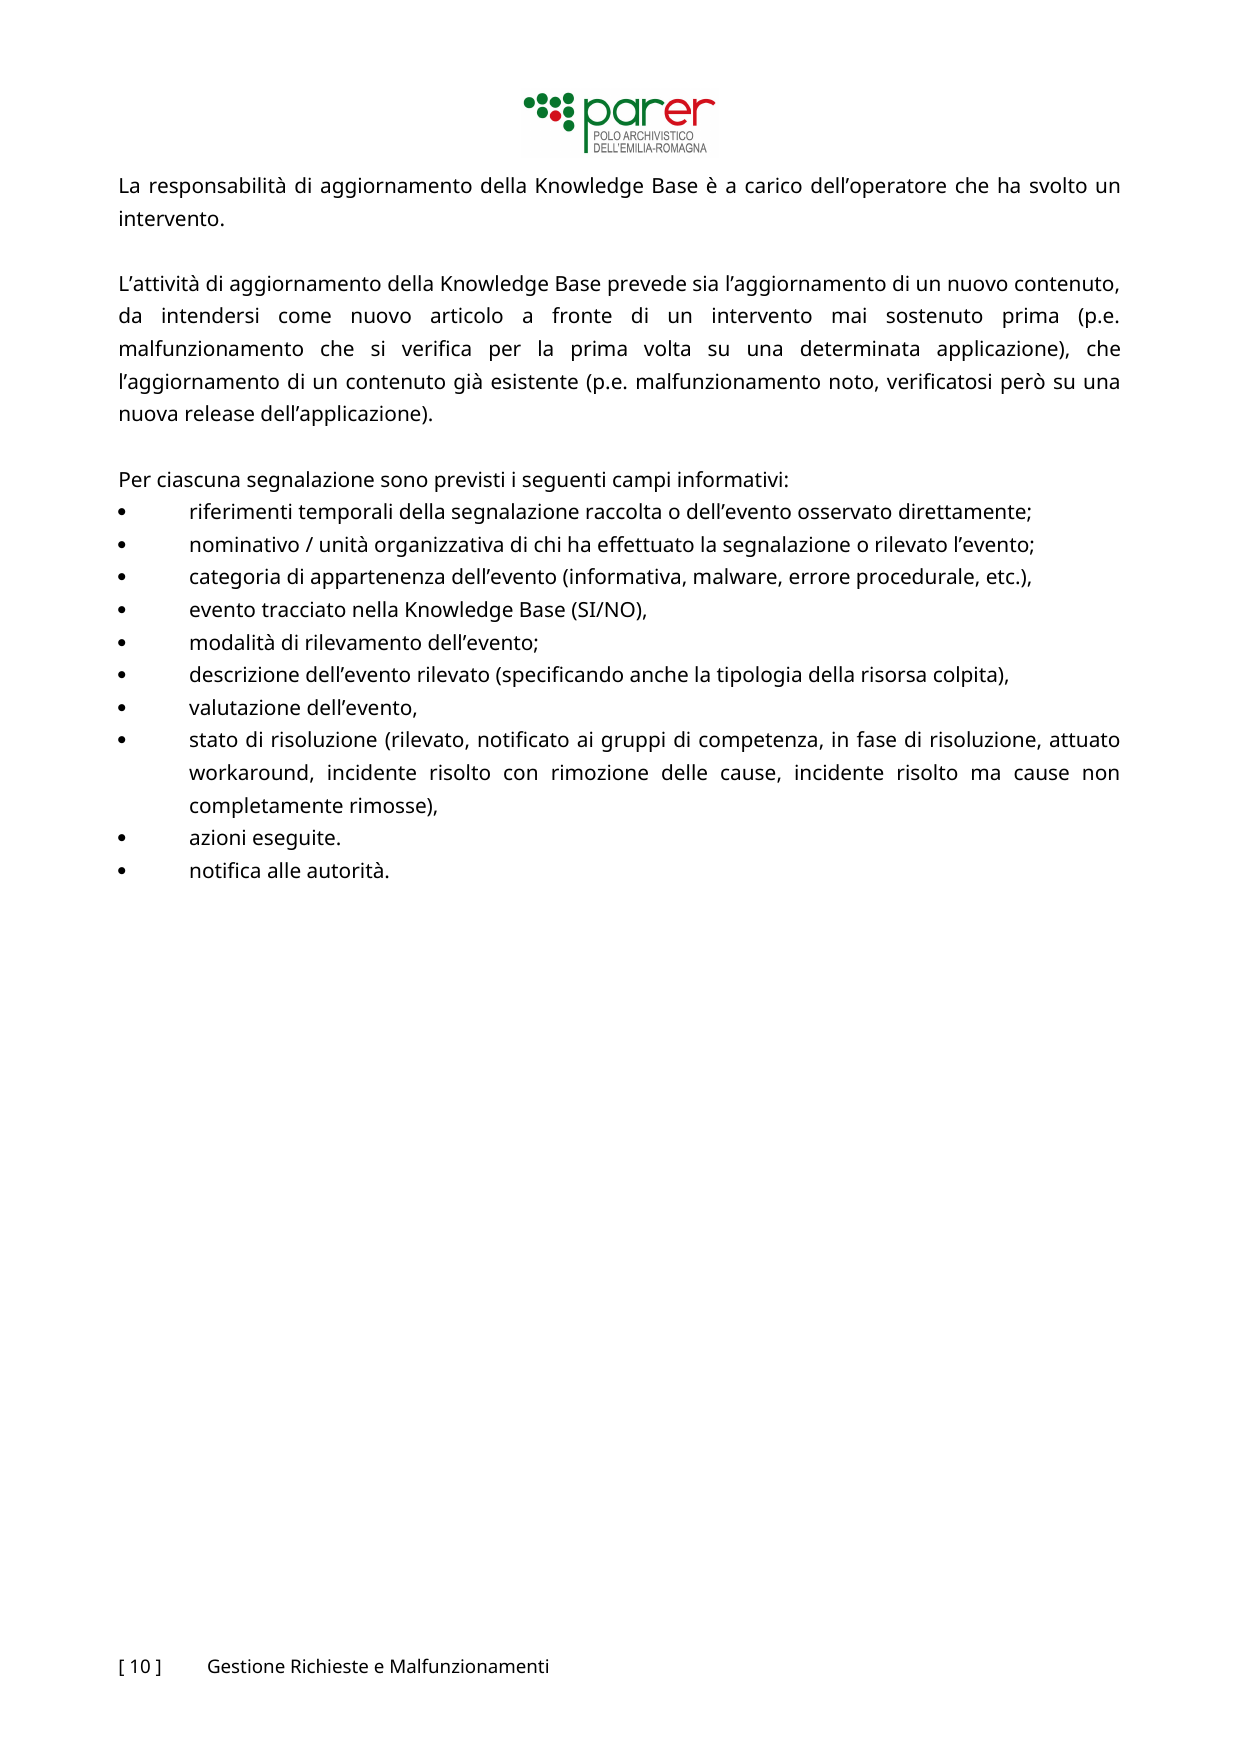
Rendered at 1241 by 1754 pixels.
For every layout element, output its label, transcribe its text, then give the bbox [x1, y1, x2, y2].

list nominativo / unità organizzativa di chi ha effettuato la segnalazione o rilevato l’evento; [118, 530, 1122, 558]
picture [521, 88, 720, 158]
list descrizione dell’evento rilevato (specificando anche la tipologia della risorsa colpita), [118, 660, 1122, 689]
list modalità di rilevamento dell’evento; [118, 628, 1122, 656]
list riferimenti temporali della segnalazione raccolta o dell’evento osservato direttamente; [118, 497, 1122, 526]
list evento tracciato nella Knowledge Base (SI/NO), [118, 595, 1122, 623]
list stato di risoluzione (rilevato, notificato ai gruppi di competenza, in fase di risoluzione, attuato workaround, incidente risolto con rimozione delle cause, incidente risolto ma cause non completamente rimosse), [118, 726, 1122, 819]
text L’attività di aggiornamento della Knowledge Base prevede sia l’aggiornamento di un nuovo contenuto, da intendersi come nuovo articolo a fronte di un intervento mai sostenuto prima (p.e. malfunzionamento che si verifica per la prima volta su una determinata applicazione), che l’aggiornamento di un contenuto già esistente (p.e. malfunzionamento noto, verificatosi però su una nuova release dell’applicazione). [118, 269, 1122, 428]
list valutazione dell’evento, [118, 693, 1122, 721]
text La responsabilità di aggiornamento della Knowledge Base è a carico dell’operatore che ha svolto un intervento. [118, 171, 1122, 232]
list azioni eseguite. [118, 823, 1122, 852]
text Per ciascuna segnalazione sono previsti i seguenti campi informativi: [118, 465, 1122, 493]
list categoria di appartenenza dell’evento (informativa, malware, errore procedurale, etc.), [118, 562, 1122, 591]
list notifica alle autorità. [118, 856, 1122, 884]
